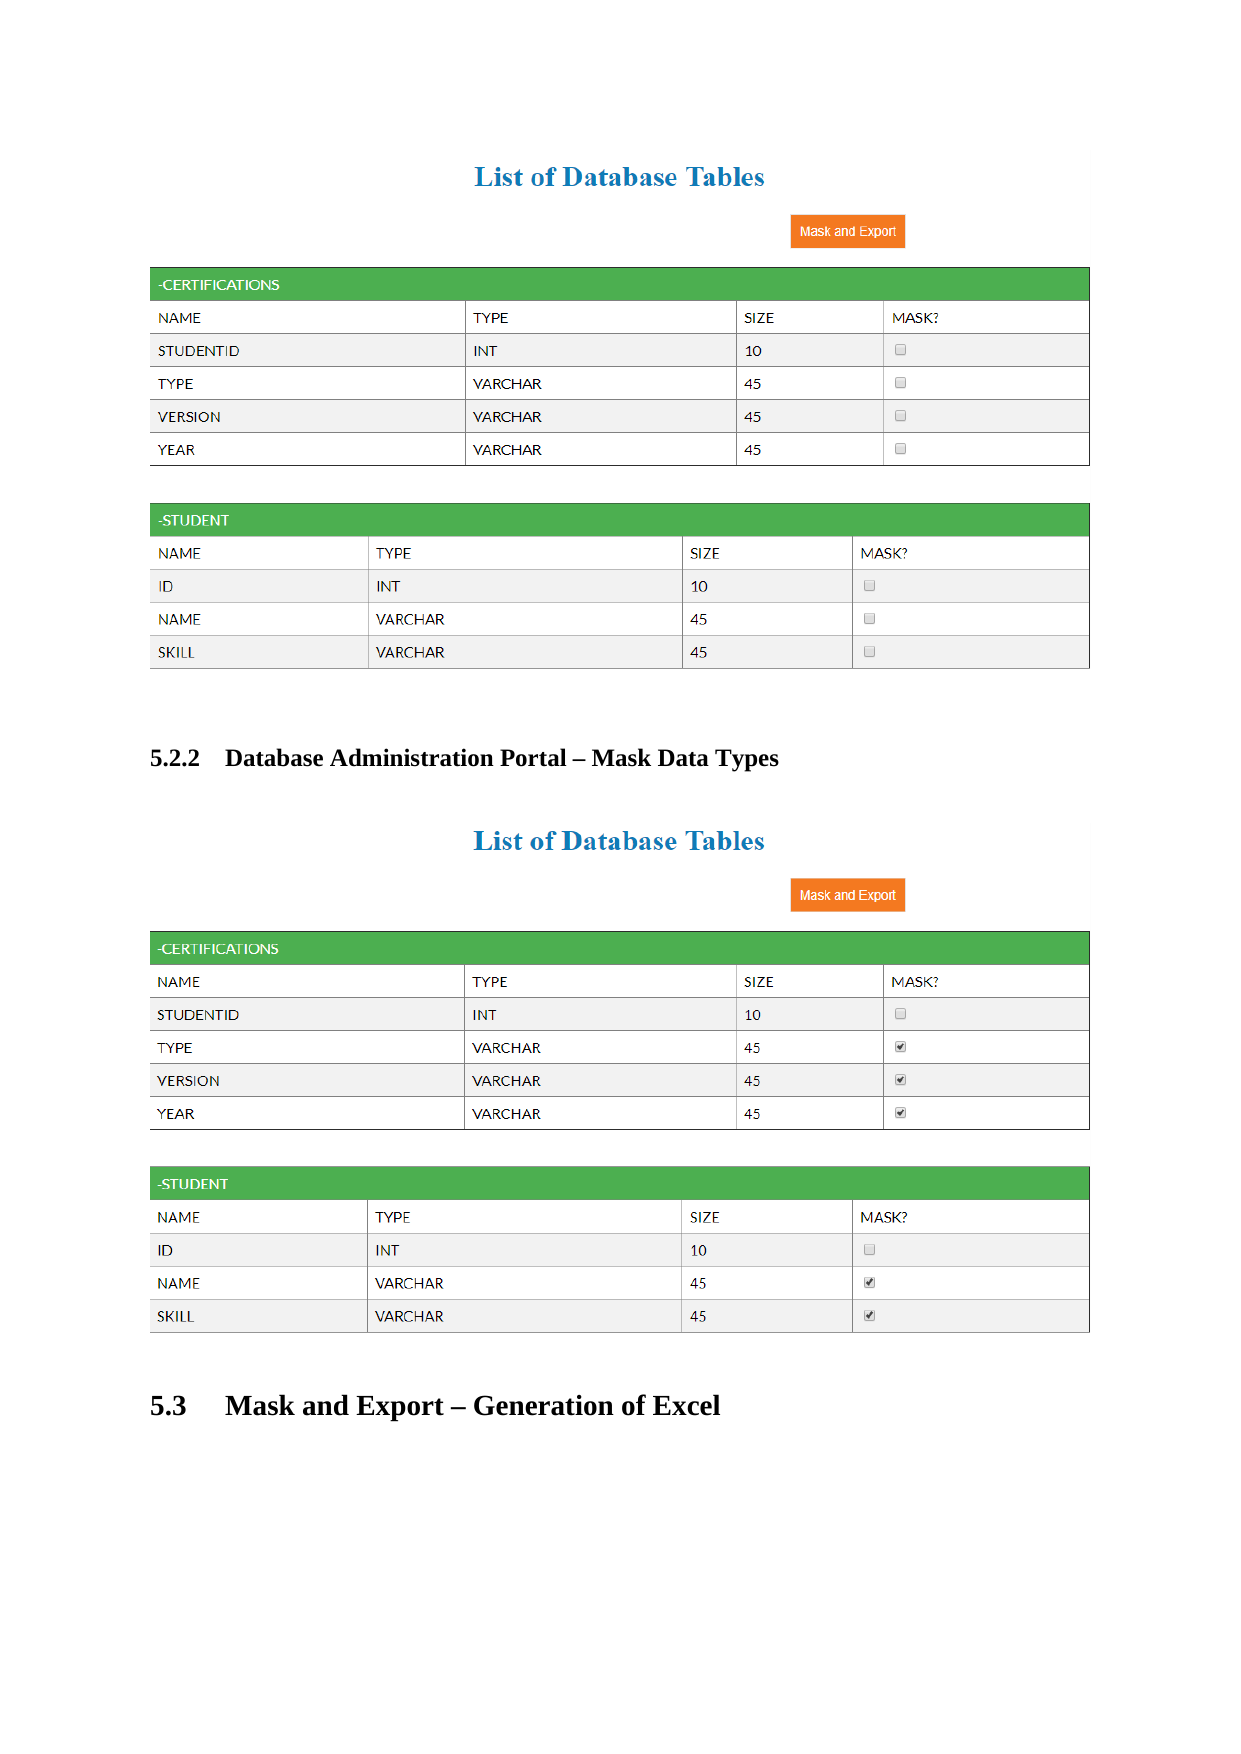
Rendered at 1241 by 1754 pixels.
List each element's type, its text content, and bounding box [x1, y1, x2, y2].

subtitle Mask and Export – Generation of Excel [150, 1388, 1090, 1422]
picture [150, 823, 1091, 1333]
subtitle Database Administration Portal – Mask Data Types [150, 747, 1090, 772]
picture [150, 150, 1091, 669]
